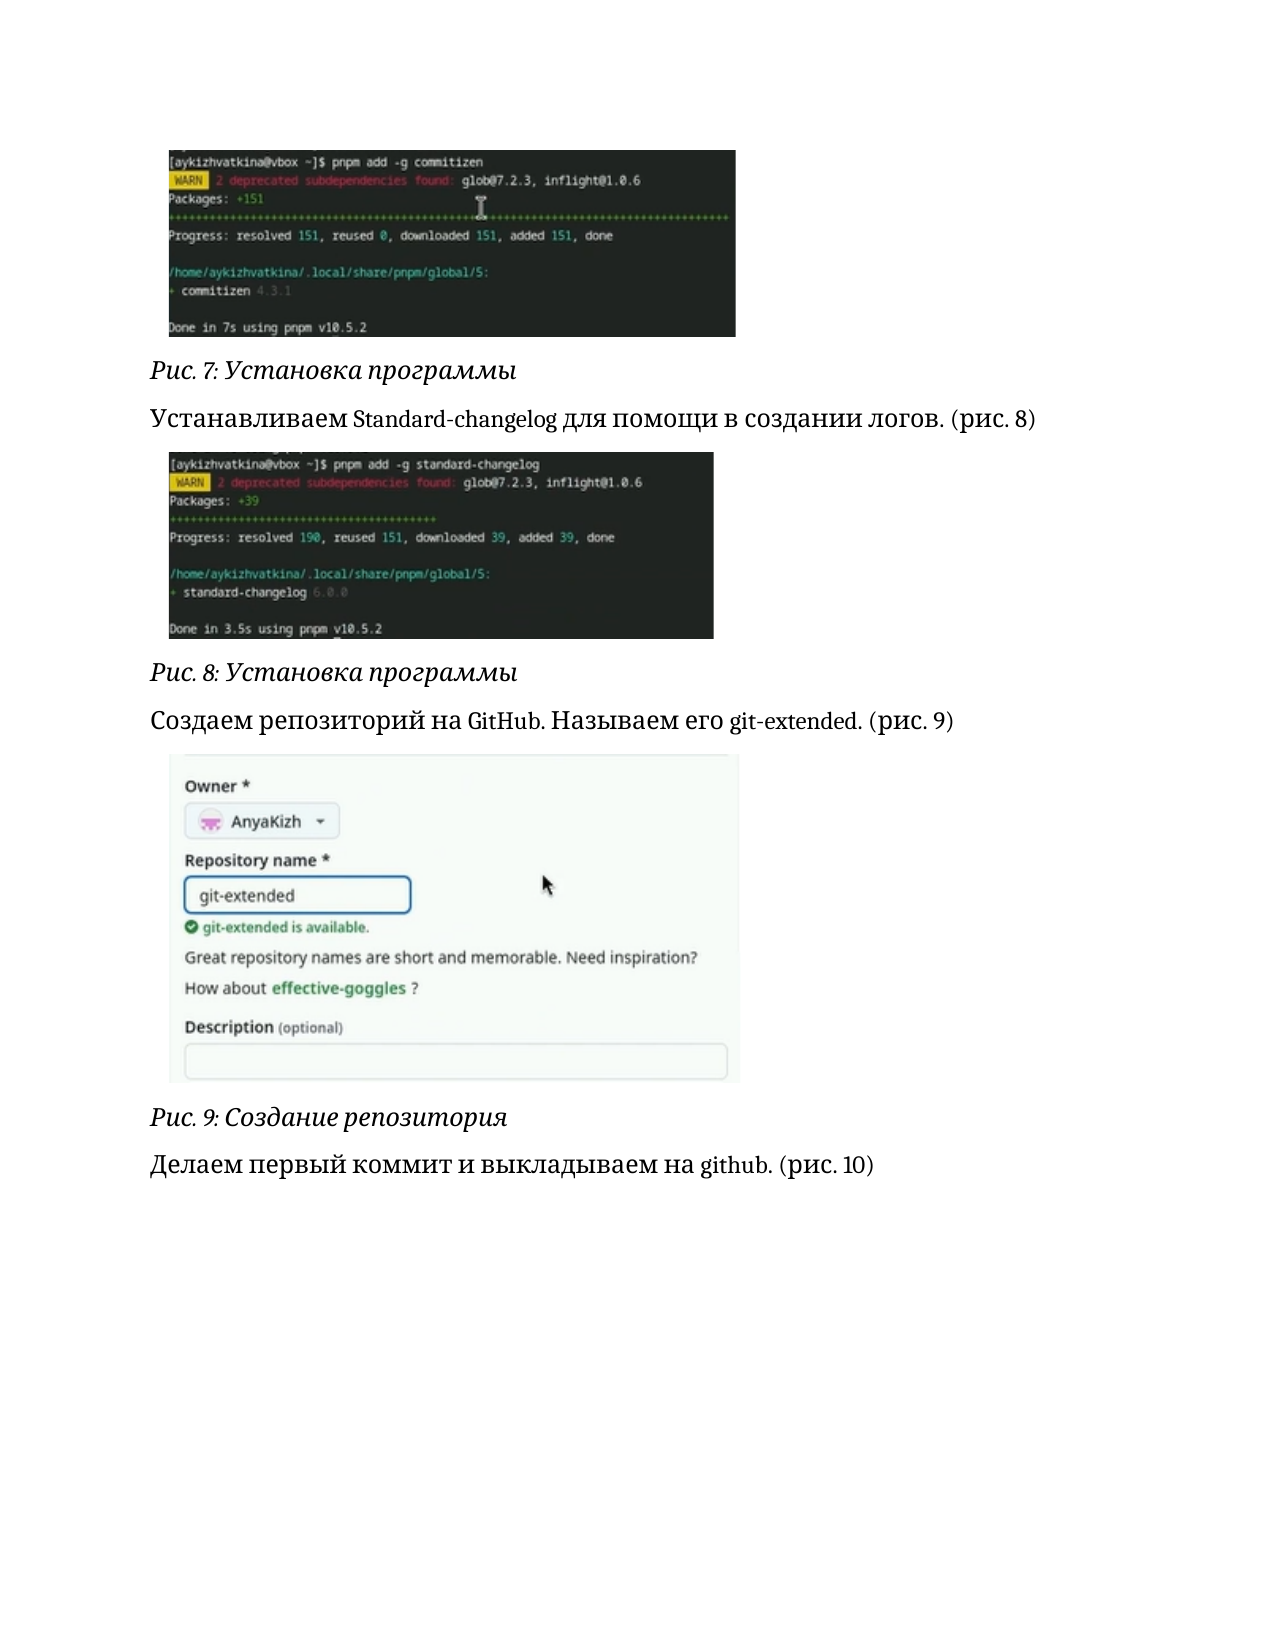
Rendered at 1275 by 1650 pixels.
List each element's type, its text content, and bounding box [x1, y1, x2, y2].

text Устанавливаем Standard-changelog для помощи в создании логов. (рис. 8) [150, 405, 1125, 433]
text Делаем первый коммит и выкладываем на github. (рис. 10) [150, 1151, 1125, 1180]
text Рис. 8: Установка программы [150, 659, 1125, 688]
text Рис. 9: Создание репозитория [150, 1104, 1125, 1132]
text Создаем репозиторий на GitHub. Называем его git-extended. (рис. 9) [150, 707, 1125, 736]
text Рис. 7: Установка программы [150, 357, 1125, 386]
picture [168, 754, 741, 1083]
picture [168, 150, 736, 337]
picture [168, 452, 714, 639]
